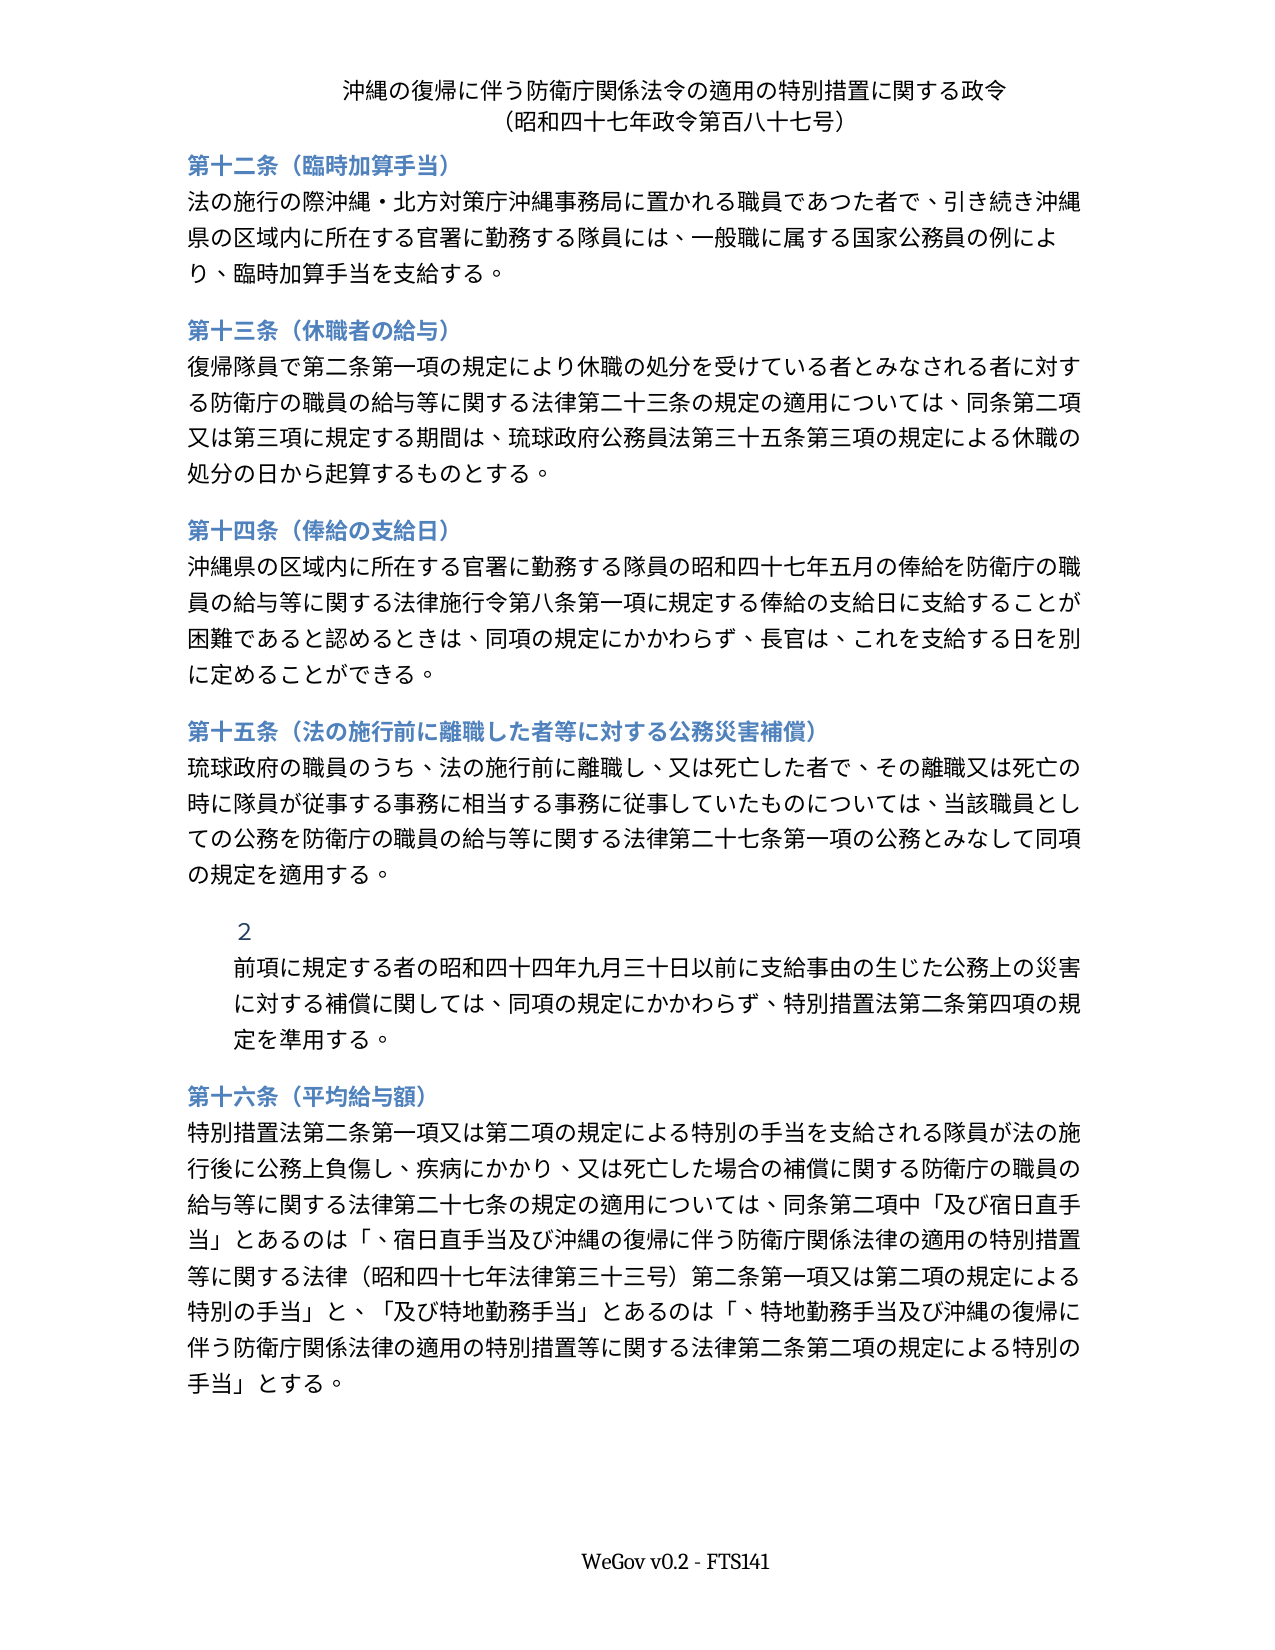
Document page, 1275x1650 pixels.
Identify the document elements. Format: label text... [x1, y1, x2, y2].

subtitle 第十三条（休職者の給与） [187, 314, 1087, 346]
subtitle 第十四条（俸給の支給日） [187, 515, 1087, 546]
subtitle 第十五条（法の施行前に離職した者等に対する公務災害補償） [187, 716, 1087, 747]
subtitle ２ [233, 916, 1087, 947]
text 法の施行の際沖縄・北方対策庁沖縄事務局に置かれる職員であつた者で、引き続き沖縄県の区域内に所在する官署に勤務する隊員には、一般職に属する国家公務員の例により、臨時加算手当を支給する。 [187, 186, 1087, 289]
subtitle 第十二条（臨時加算手当） [187, 150, 1087, 181]
text 特別措置法第二条第一項又は第二項の規定による特別の手当を支給される隊員が法の施行後に公務上負傷し、疾病にかかり、又は死亡した場合の補償に関する防衛庁の職員の給与等に関する法律第二十七条の規定の適用については、同条第二項中「及び宿日直手当」とあるのは「、宿日直手当及び沖縄の復帰に伴う防衛庁関係法律の適用の特別措置等に関する法律（昭和四十七年法律第三十三号）第二条第一項又は第二項の規定による特別の手当」と、「及び特地勤務手当」とあるのは「、特地勤務手当及び沖縄の復帰に伴う防衛庁関係法律の適用の特別措置等に関する法律第二条第二項の規定による特別の手当」とする。 [187, 1117, 1087, 1399]
subtitle 第十六条（平均給与額） [187, 1081, 1087, 1112]
text 琉球政府の職員のうち、法の施行前に離職し、又は死亡した者で、その離職又は死亡の時に隊員が従事する事務に相当する事務に従事していたものについては、当該職員としての公務を防衛庁の職員の給与等に関する法律第二十七条第一項の公務とみなして同項の規定を適用する。 [187, 752, 1087, 891]
text 復帰隊員で第二条第一項の規定により休職の処分を受けている者とみなされる者に対する防衛庁の職員の給与等に関する法律第二十三条の規定の適用については、同条第二項又は第三項に規定する期間は、琉球政府公務員法第三十五条第三項の規定による休職の処分の日から起算するものとする。 [187, 351, 1087, 489]
text 前項に規定する者の昭和四十四年九月三十日以前に支給事由の生じた公務上の災害に対する補償に関しては、同項の規定にかかわらず、特別措置法第二条第四項の規定を準用する。 [233, 952, 1087, 1055]
text 沖縄県の区域内に所在する官署に勤務する隊員の昭和四十七年五月の俸給を防衛庁の職員の給与等に関する法律施行令第八条第一項に規定する俸給の支給日に支給することが困難であると認めるときは、同項の規定にかかわらず、長官は、これを支給する日を別に定めることができる。 [187, 551, 1087, 690]
